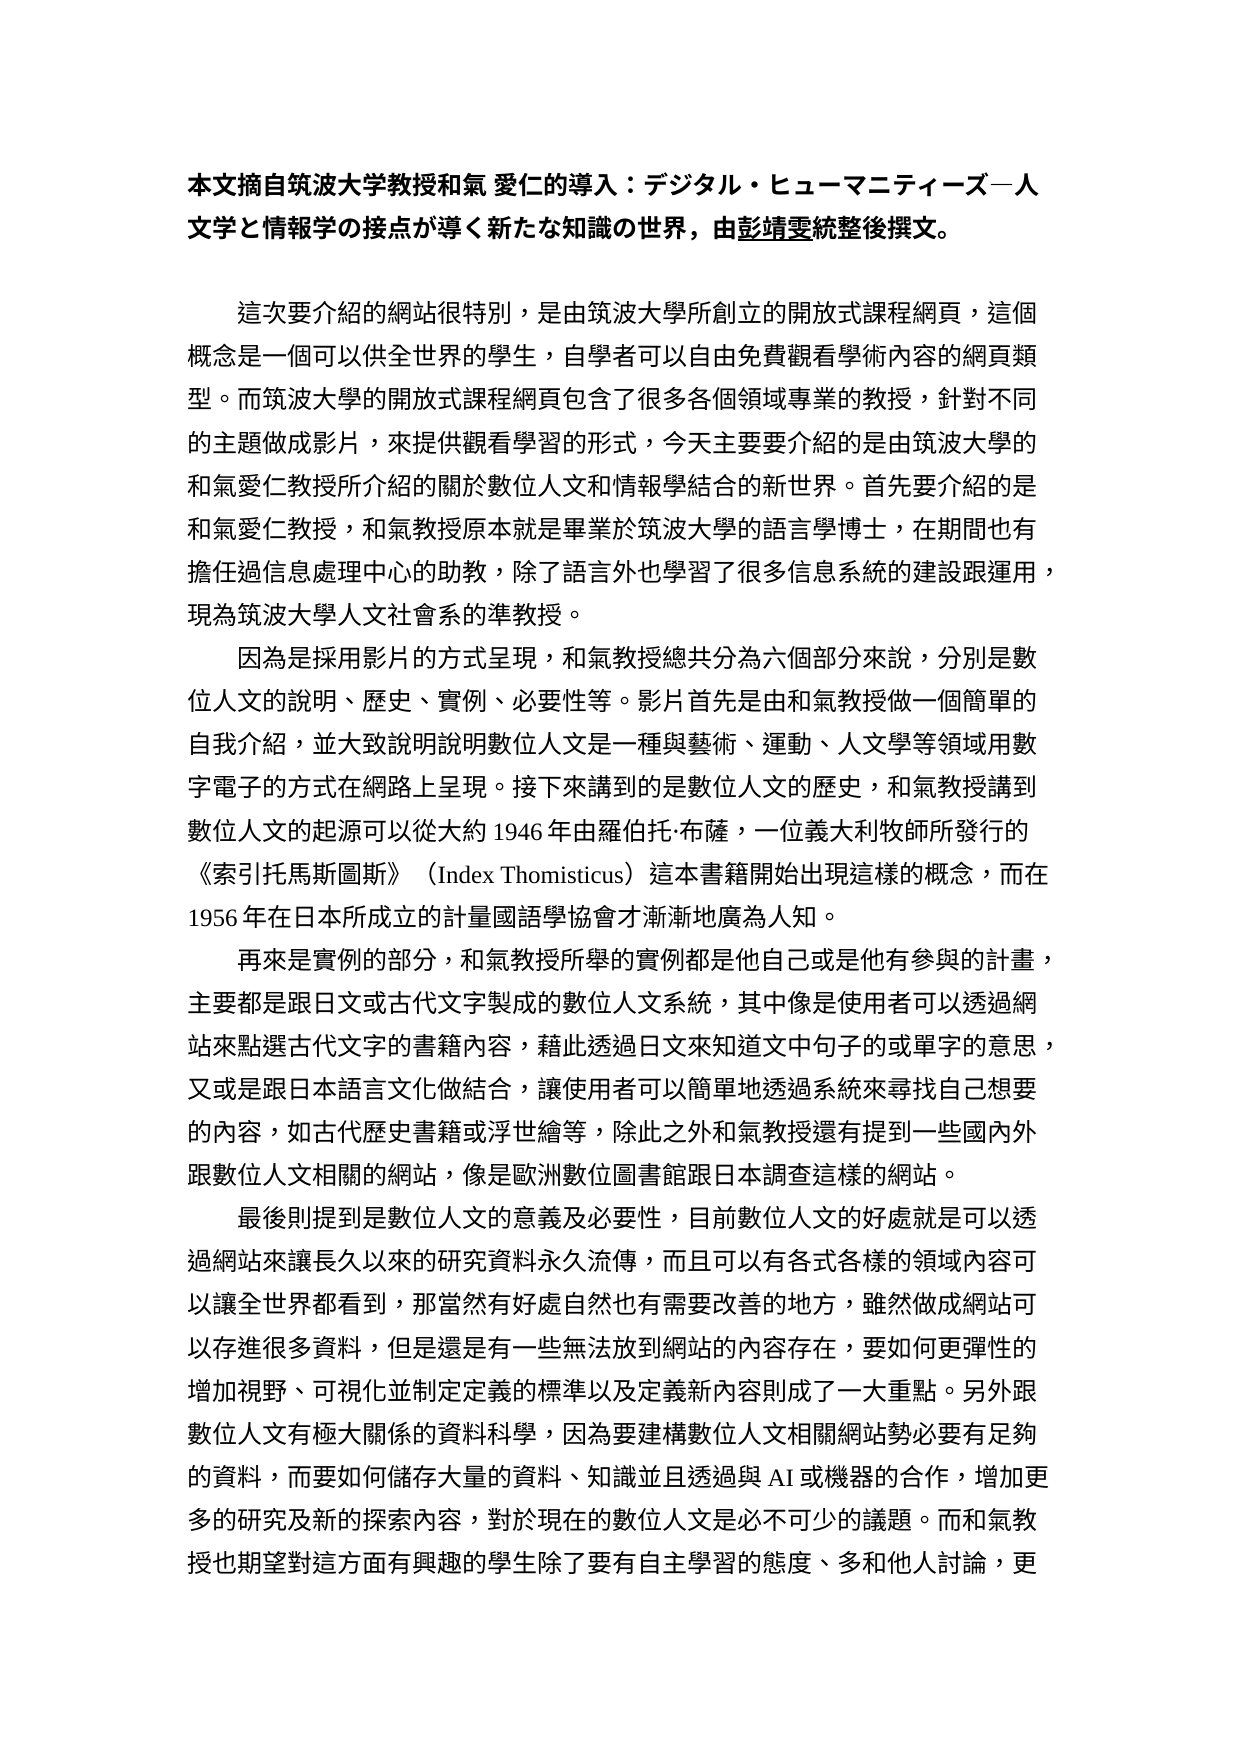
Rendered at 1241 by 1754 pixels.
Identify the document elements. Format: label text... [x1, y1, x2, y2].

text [187, 1198, 1053, 1581]
text 這次要介紹的網站很特別，是由筑波大學所創立的開放式課程網頁，這個概念是一個可以供全世界的學生，自學者可以自由免費觀看學術內容的網頁類型。而筑波大學的開放式課程網頁包含了很多各個領域專業的教授，針對不同的主題做成影片，來提供觀看學習的形式，今天主要要介紹的是由筑波大學的和氣愛仁教授所介紹的關於數位人文和情報學結合的新世界。首先要介紹的是和氣愛仁教授，和氣教授原本就是畢業於筑波大學的語言學博士，在期間也有擔任過信息處理中心的助教，除了語言外也學習了很多信息系統的建設跟運用，現為筑波大學人文社會系的準教授。 [187, 293, 1053, 632]
text 再來是實例的部分，和氣教授所舉的實例都是他自己或是他有參與的計畫，主要都是跟日文或古代文字製成的數位人文系統，其中像是使用者可以透過網站來點選古代文字的書籍內容，藉此透過日文來知道文中句子的或單字的意思，又或是跟日本語言文化做結合，讓使用者可以簡單地透過系統來尋找自己想要的內容，如古代歷史書籍或浮世繪等，除此之外和氣教授還有提到一些國內外跟數位人文相關的網站，像是歐洲數位圖書館跟日本調查這樣的網站。 [187, 939, 1053, 1193]
text 因為是採用影片的方式呈現，和氣教授總共分為六個部分來說，分別是數位人文的說明、歷史、實例、必要性等。影片首先是由和氣教授做一個簡單的自我介紹，並大致說明說明數位人文是一種與藝術、運動、人文學等領域用數字電子的方式在網路上呈現。接下來講到的是數位人文的歷史，和氣教授講到數位人文的起源可以從大約1946年由羅伯托·布薩，一位義大利牧師所發行的《索引托馬斯圖斯》（Index Thomisticus）這本書籍開始出現這樣的概念，而在1956年在日本所成立的計量國語學協會才漸漸地廣為人知。 [187, 638, 1053, 934]
text 本文摘自筑波大学教授和氣 愛仁的導入：デジタル・ヒューマニティーズ—人文学と情報学の接点が導く新たな知識の世界，由彭靖雯統整後撰文。 [187, 164, 1053, 245]
